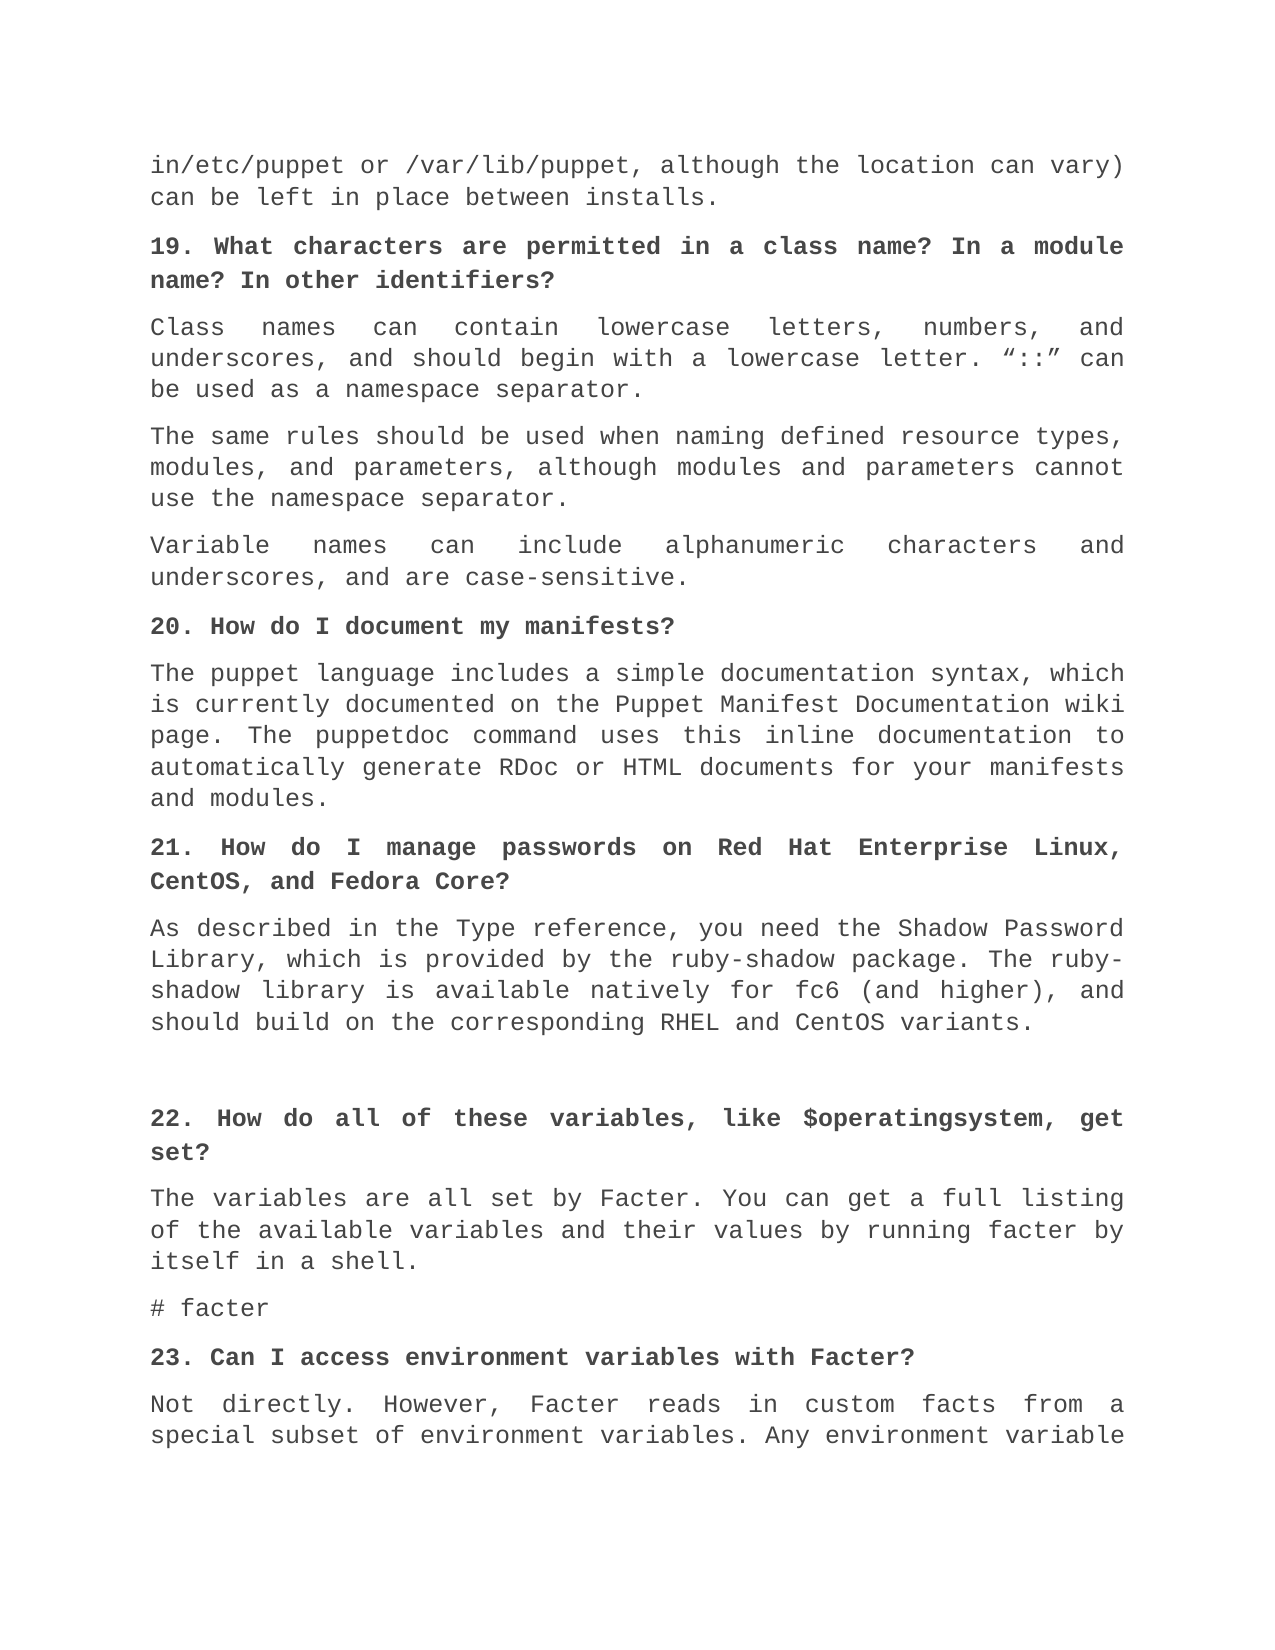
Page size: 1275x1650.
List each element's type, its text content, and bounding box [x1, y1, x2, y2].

text # facter [150, 1292, 1125, 1324]
text Variable names can include alphanumeric characters and underscores, and are case-sensitive. [150, 530, 1125, 592]
text The variables are all set by Facter. You can get a full listing of the available variables and their values by running facter by itself in a shell. [150, 1183, 1125, 1277]
subtitle 19. What characters are permitted in a class name? In a module name? In other identifiers? [150, 228, 1125, 296]
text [150, 150, 1125, 212]
text Class names can contain lowercase letters, numbers, and underscores, and should begin with a lowercase letter. “::” can be used as a namespace separator. [150, 311, 1125, 405]
text As described in the Type reference, you need the Shadow Password Library, which is provided by the ruby-shadow package. The ruby-shadow library is available natively for fc6 (and higher), and should build on the corresponding RHEL and CentOS variants. [150, 912, 1125, 1037]
subtitle 20. How do I document my manifests? [150, 608, 1125, 642]
text The same rules should be used when naming defined resource types, modules, and parameters, although modules and parameters cannot use the namespace separator. [150, 421, 1125, 514]
subtitle 22. How do all of these variables, like $operatingsystem, get set? [150, 1100, 1125, 1167]
text The puppet language includes a simple documentation syntax, which is currently documented on the Puppet Manifest Documentation wiki page. The puppetdoc command uses this inline documentation to automatically generate RDoc or HTML documents for your manifests and modules. [150, 657, 1125, 814]
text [150, 1389, 1125, 1451]
subtitle 21. How do I manage passwords on Red Hat Enterprise Linux, CentOS, and Fedora Core? [150, 829, 1125, 897]
subtitle 23. Can I access environment variables with Facter? [150, 1339, 1125, 1373]
